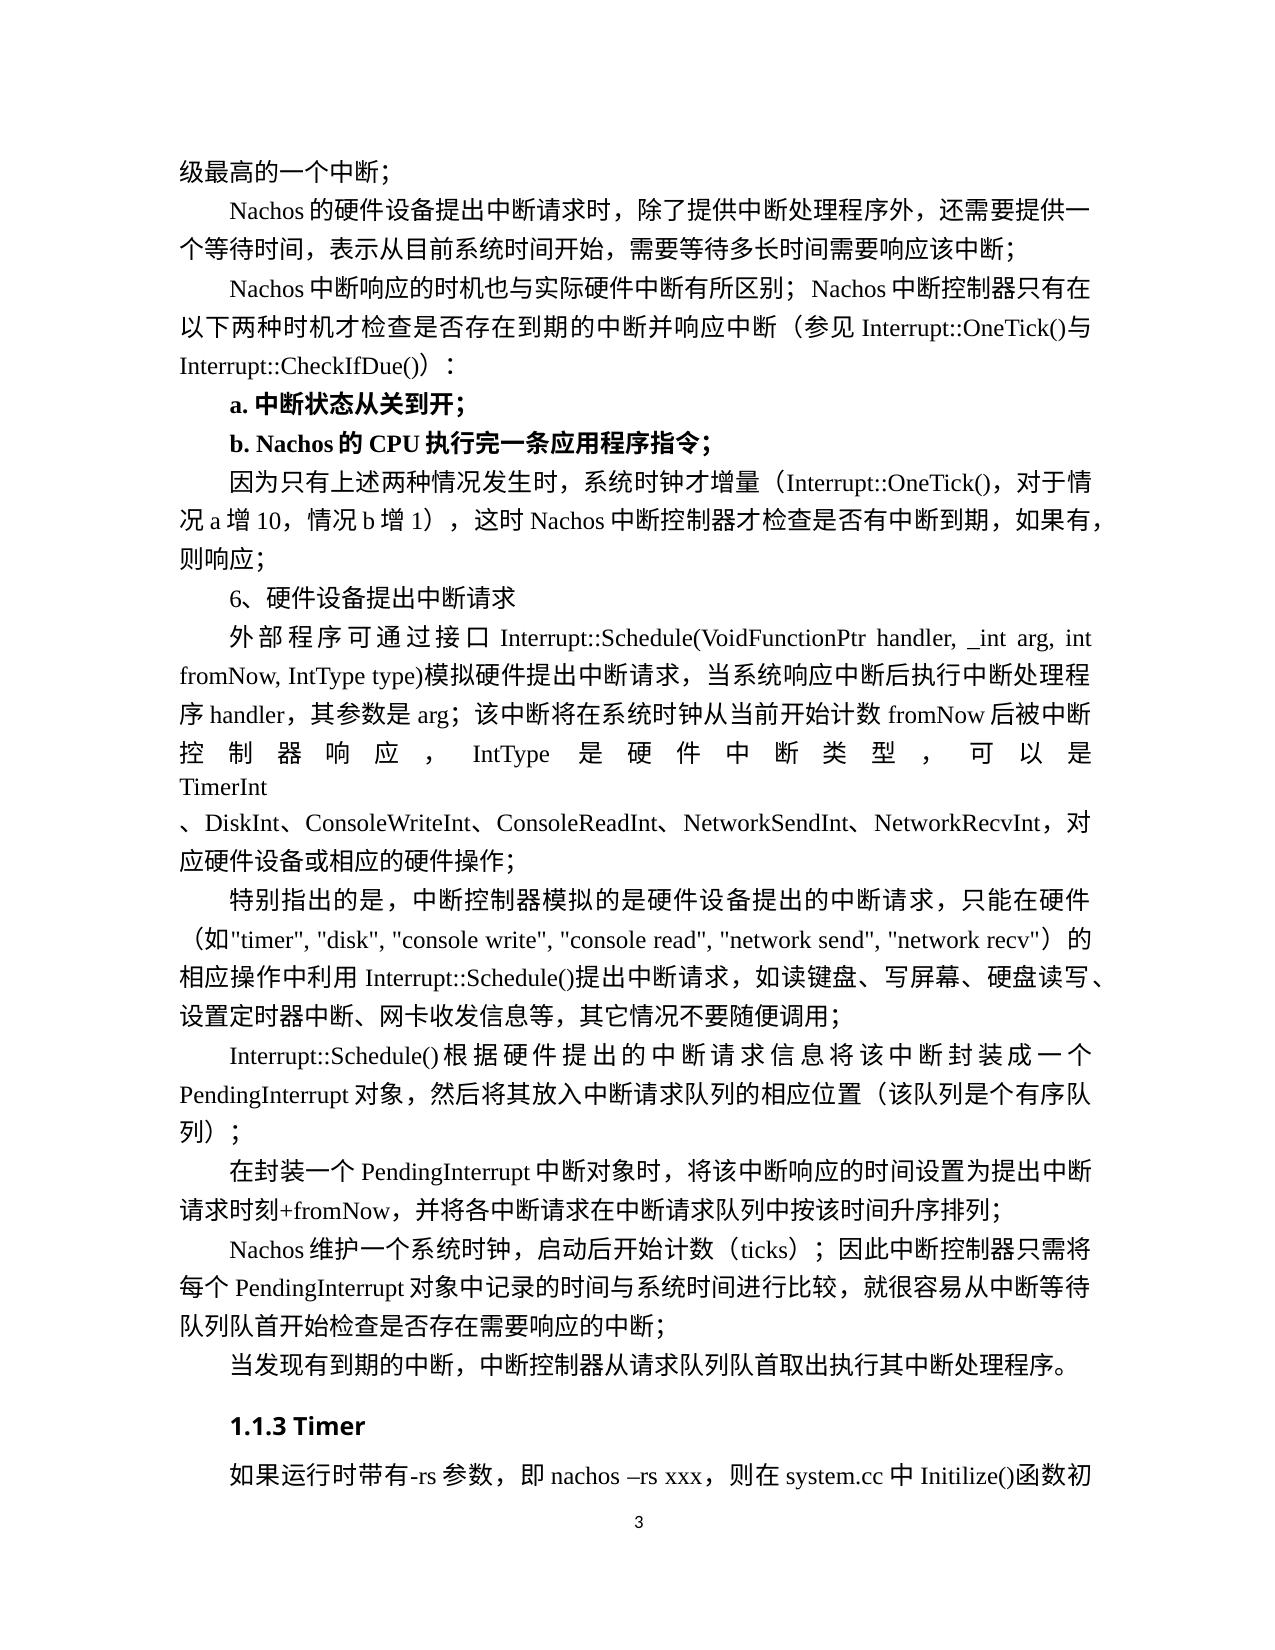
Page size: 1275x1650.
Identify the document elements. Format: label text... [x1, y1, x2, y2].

text a. 中断状态从关到开； [179, 384, 1092, 421]
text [179, 1456, 1092, 1492]
text 6、硬件设备提出中断请求 [179, 578, 1092, 614]
text b. Nachos的CPU执行完一条应用程序指令； [179, 423, 1092, 459]
text 当发现有到期的中断，中断控制器从请求队列队首取出执行其中断处理程序。 [179, 1345, 1092, 1382]
text Nachos中断响应的时机也与实际硬件中断有所区别；Nachos中断控制器只有在以下两种时机才检查是否存在到期的中断并响应中断（参见Interrupt::OneTick()与Interrupt::CheckIfDue()）： [179, 268, 1092, 382]
text 特别指出的是，中断控制器模拟的是硬件设备提出的中断请求，只能在硬件（如"timer", "disk", "console write", "console read", "network send", "network recv"）的相应操作中利用Interrupt::Schedule()提出中断请求，如读键盘、写屏幕、硬盘读写、设置定时器中断、网卡收发信息等，其它情况不要随便调用； [179, 880, 1092, 1033]
text Nachos维护一个系统时钟，启动后开始计数（ticks）；因此中断控制器只需将每个PendingInterrupt对象中记录的时间与系统时间进行比较，就很容易从中断等待队列队首开始检查是否存在需要响应的中断； [179, 1229, 1092, 1343]
text Interrupt::Schedule()根据硬件提出的中断请求信息将该中断封装成一个PendingInterrupt对象，然后将其放入中断请求队列的相应位置（该队列是个有序队列）； [179, 1035, 1092, 1149]
text Nachos的硬件设备提出中断请求时，除了提供中断处理程序外，还需要提供一个等待时间，表示从目前系统时间开始，需要等待多长时间需要响应该中断； [179, 191, 1092, 266]
text 在封装一个PendingInterrupt中断对象时，将该中断响应的时间设置为提出中断请求时刻+fromNow，并将各中断请求在中断请求队列中按该时间升序排列； [179, 1152, 1092, 1227]
text 因为只有上述两种情况发生时，系统时钟才增量（Interrupt::OneTick()，对于情况a增10，情况b增1），这时Nachos中断控制器才检查是否有中断到期，如果有，则响应； [179, 462, 1092, 576]
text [179, 152, 1092, 188]
text 外部程序可通过接口Interrupt::Schedule(VoidFunctionPtr handler, _int arg, int fromNow, IntType type)模拟硬件提出中断请求，当系统响应中断后执行中断处理程序handler，其参数是arg；该中断将在系统时钟从当前开始计数fromNow后被中断控制器响应，IntType是硬件中断类型，可以是TimerInt、DiskInt、ConsoleWriteInt、ConsoleReadInt、NetworkSendInt、NetworkRecvInt，对应硬件设备或相应的硬件操作； [179, 617, 1092, 878]
subtitle 1.1.3 Timer [179, 1409, 1098, 1443]
